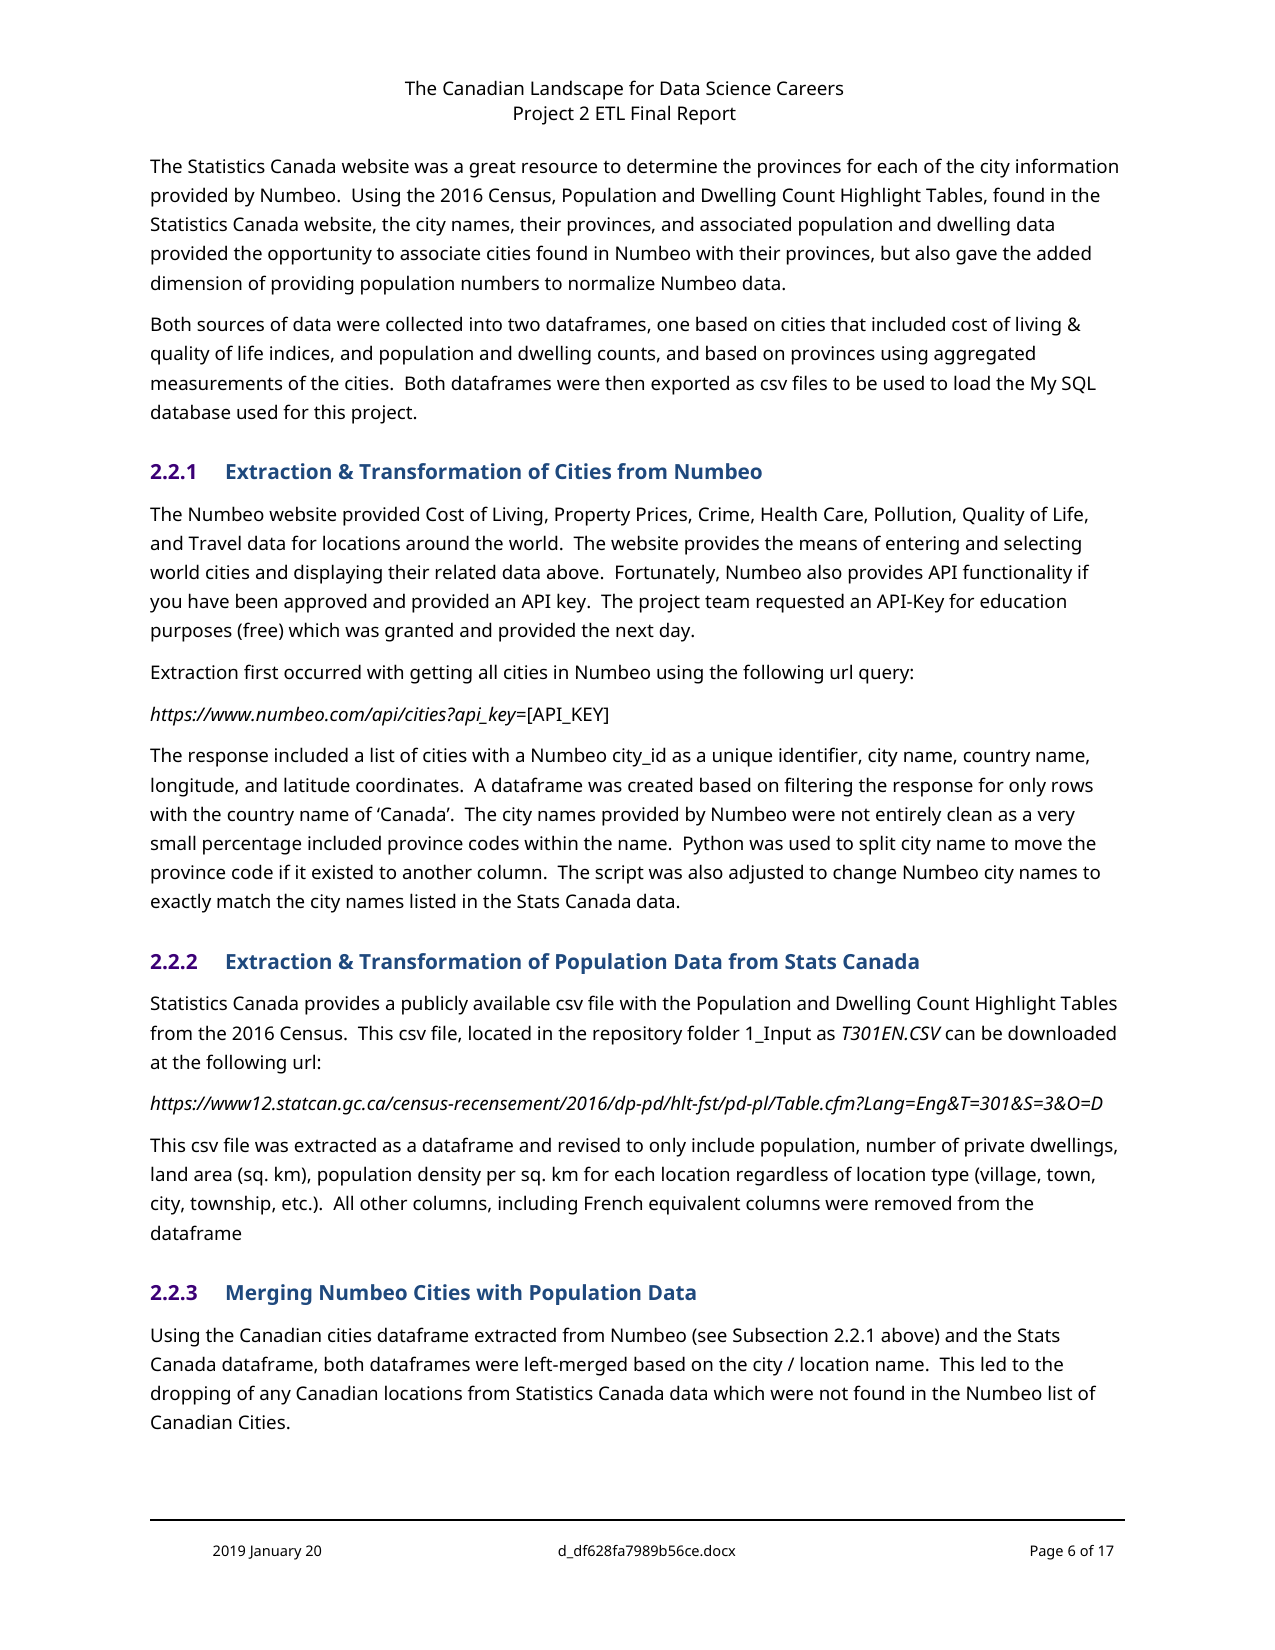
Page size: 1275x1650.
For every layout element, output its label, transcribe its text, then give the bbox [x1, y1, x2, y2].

text Extraction & Transformation of Population Data from Stats Canada [150, 946, 1125, 975]
text Both sources of data were collected into two dataframes, one based on cities that included cost of living & quality of life indices, and population and dwelling counts, and based on provinces using aggregated measurements of the cities. Both dataframes were then exported as csv files to be used to load the My SQL database used for this project. [150, 308, 1125, 425]
text https://www.numbeo.com/api/cities?api_key=[API_KEY] [150, 698, 1125, 727]
text This csv file was extracted as a dataframe and revised to only include population, number of private dwellings, land area (sq. km), population density per sq. km for each location regardless of location type (village, town, city, township, etc.). All other columns, including French equivalent columns were removed from the dataframe [150, 1129, 1125, 1246]
text Using the Canadian cities dataframe extracted from Numbeo (see Subsection 2.2.1 above) and the Stats Canada dataframe, both dataframes were left-merged based on the city / location name. This led to the dropping of any Canadian locations from Statistics Canada data which were not found in the Numbeo list of Canadian Cities. [150, 1319, 1125, 1435]
text https://www12.statcan.gc.ca/census-recensement/2016/dp-pd/hlt-fst/pd-pl/Table.cfm?Lang=Eng&T=301&S=3&O=D [150, 1087, 1125, 1117]
text Statistics Canada provides a publicly available csv file with the Population and Dwelling Count Highlight Tables from the 2016 Census. This csv file, located in the repository folder 1_Input as T301EN.CSV can be downloaded at the following url: [150, 987, 1125, 1075]
text The Statistics Canada website was a great resource to determine the provinces for each of the city information provided by Numbeo. Using the 2016 Census, Population and Dwelling Count Highlight Tables, found in the Statistics Canada website, the city names, their provinces, and associated population and dwelling data provided the opportunity to associate cities found in Numbeo with their provinces, but also gave the added dimension of providing population numbers to normalize Numbeo data. [150, 150, 1125, 296]
text The Numbeo website provided Cost of Living, Property Prices, Crime, Health Care, Pollution, Quality of Life, and Travel data for locations around the world. The website provides the means of entering and selecting world cities and displaying their related data above. Fortunately, Numbeo also provides API functionality if you have been approved and provided an API key. The project team requested an API-Key for education purposes (free) which was granted and provided the next day. [150, 498, 1125, 644]
text Extraction & Transformation of Cities from Numbeo [150, 456, 1125, 485]
text Merging Numbeo Cities with Population Data [150, 1277, 1125, 1306]
text The response included a list of cities with a Numbeo city_id as a unique identifier, city name, country name, longitude, and latitude coordinates. A dataframe was created based on filtering the response for only rows with the country name of ‘Canada’. The city names provided by Numbeo were not entirely clean as a very small percentage included province codes within the name. Python was used to split city name to move the province code if it existed to another column. The script was also adjusted to change Numbeo city names to exactly match the city names listed in the Stats Canada data. [150, 739, 1125, 914]
text Extraction first occurred with getting all cities in Numbeo using the following url query: [150, 656, 1125, 685]
